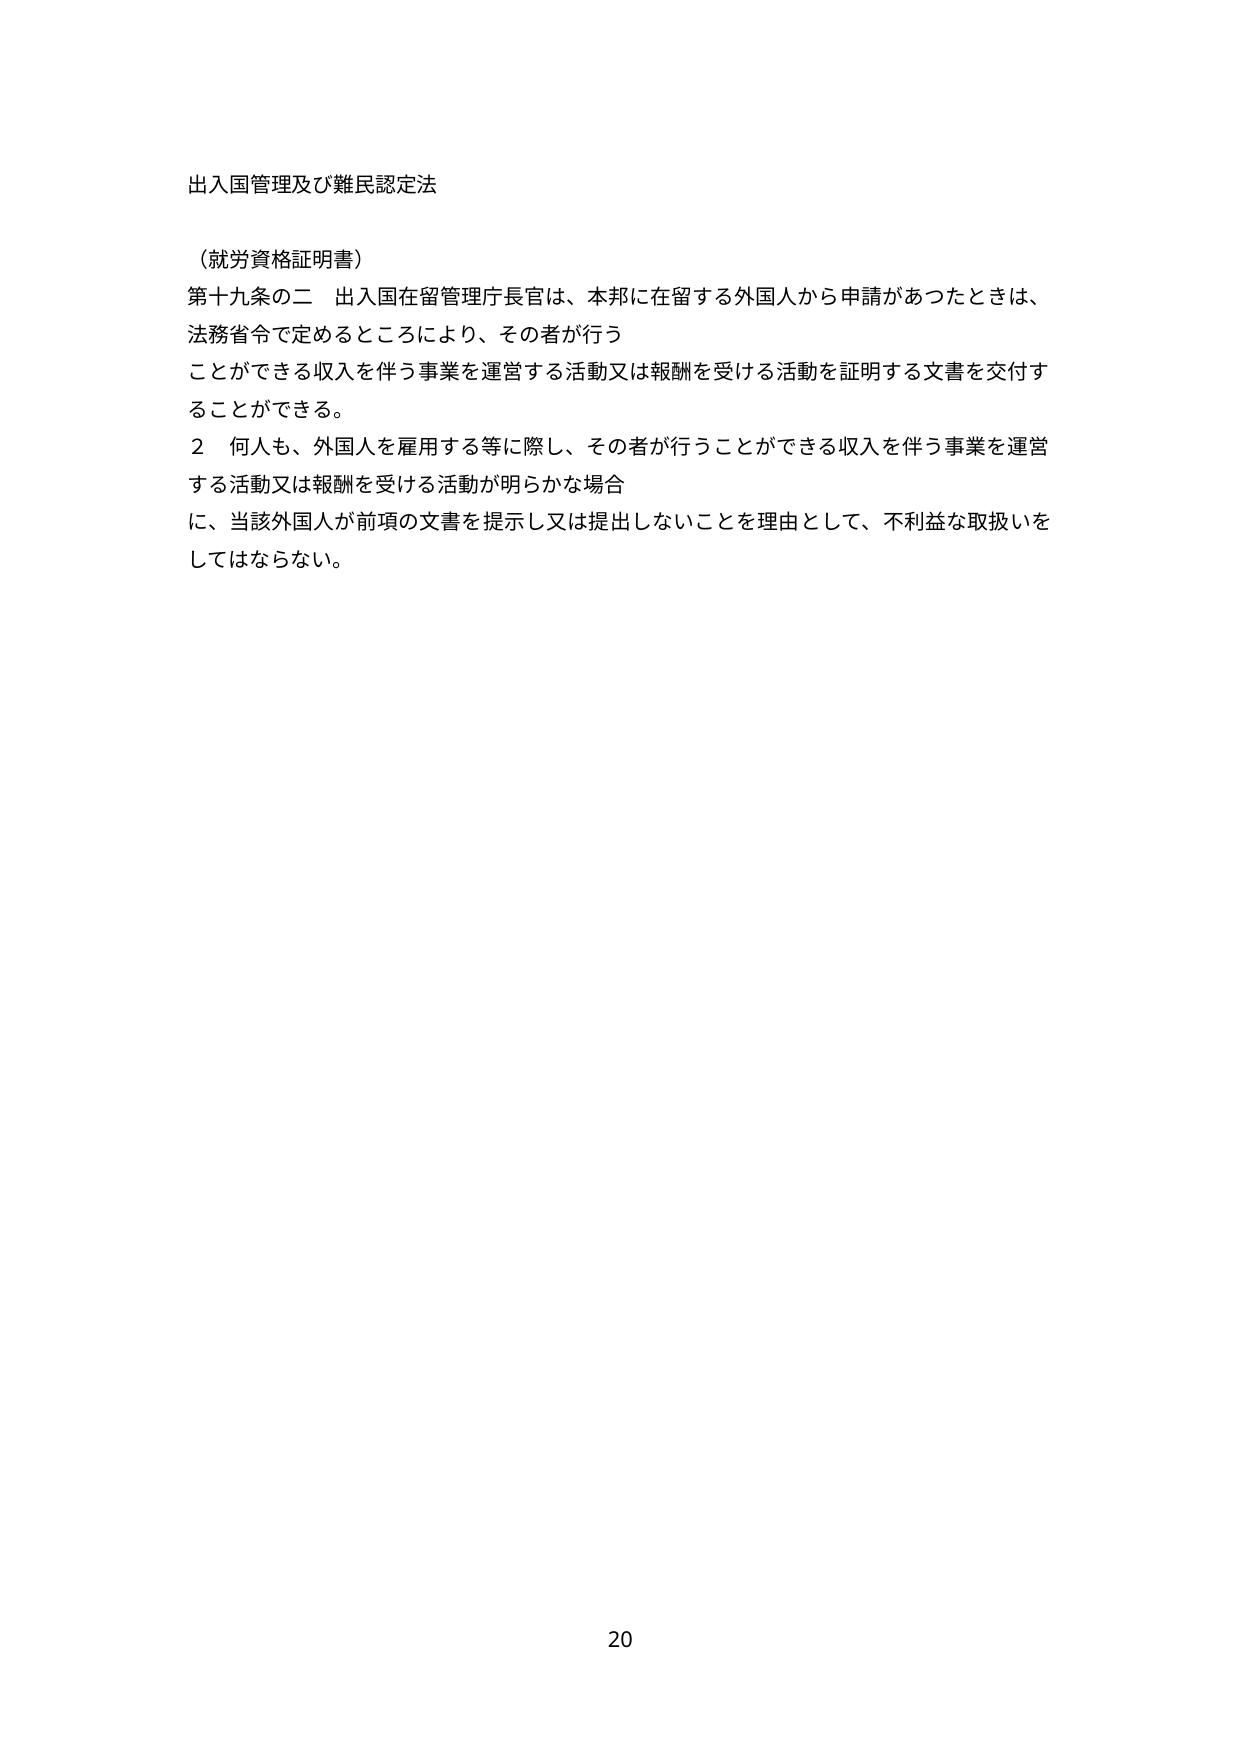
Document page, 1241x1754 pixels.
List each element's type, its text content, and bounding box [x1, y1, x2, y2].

text （就労資格証明書） [187, 239, 1053, 277]
text 第十九条の二 出入国在留管理庁長官は、本邦に在留する外国人から申請があつたときは、法務省令で定めるところにより、その者が行う [187, 277, 1053, 352]
text ２ 何人も、外国人を雇用する等に際し、その者が行うことができる収入を伴う事業を運営する活動又は報酬を受ける活動が明らかな場合 [187, 427, 1053, 502]
subtitle 出入国管理及び難民認定法 [187, 164, 1053, 202]
text ことができる収入を伴う事業を運営する活動又は報酬を受ける活動を証明する文書を交付することができる。 [187, 352, 1053, 427]
text に、当該外国人が前項の文書を提示し又は提出しないことを理由として、不利益な取扱いをしてはならない。 [187, 502, 1053, 577]
